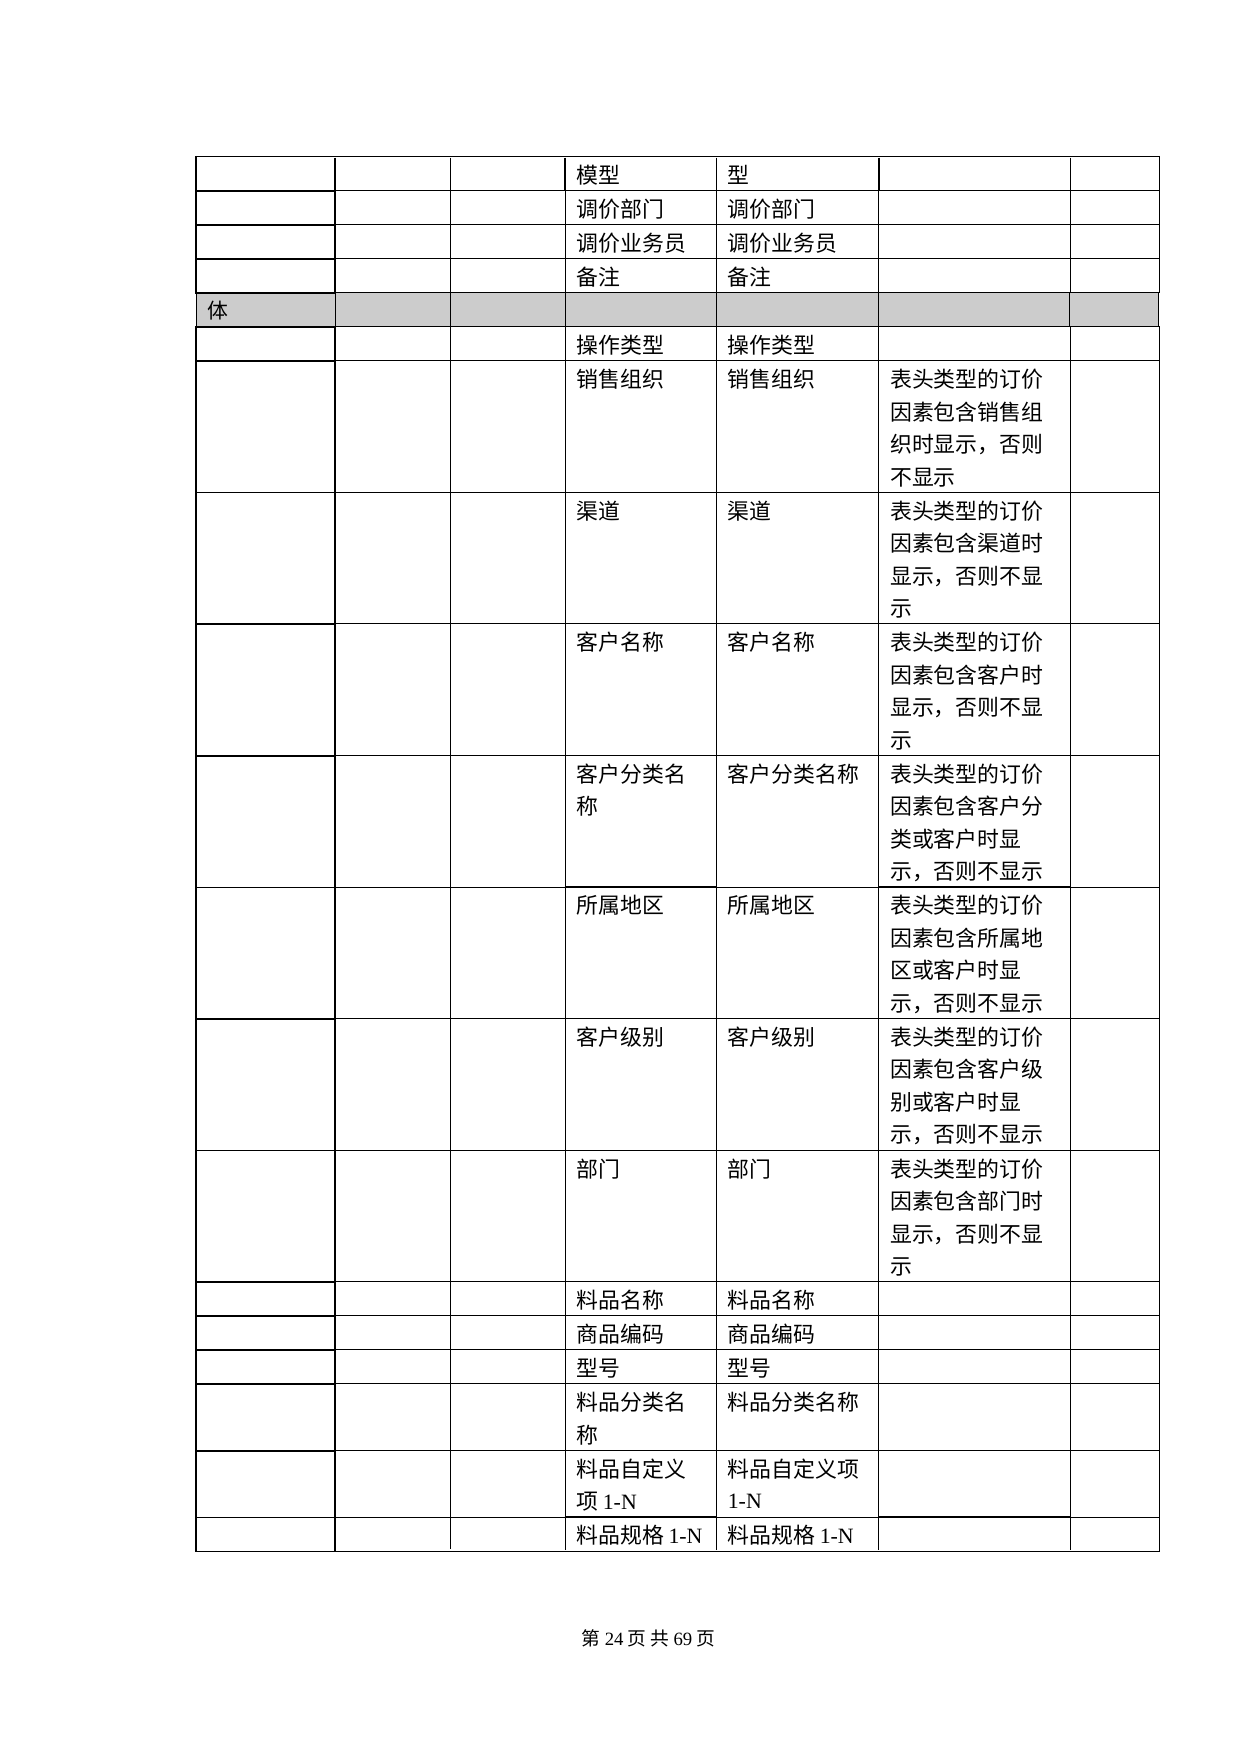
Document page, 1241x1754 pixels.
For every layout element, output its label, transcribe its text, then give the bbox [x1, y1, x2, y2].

table_cell 料品自定义项1-N [717, 1451, 878, 1516]
table_cell 销售组织 [717, 361, 878, 492]
table_cell [879, 1282, 1070, 1315]
table_cell [197, 1317, 334, 1349]
table_cell [1071, 1316, 1159, 1349]
table_cell 渠道 [566, 493, 716, 623]
table_cell 料品分类名称 [566, 1384, 716, 1450]
table_cell 调价部门 [717, 191, 878, 224]
table_cell [1071, 361, 1159, 492]
table_cell 调价部门 [566, 191, 716, 224]
table_cell [879, 225, 1070, 258]
table_cell 料品自定义项1-N [566, 1451, 716, 1516]
table_cell [336, 756, 450, 886]
table_cell [336, 1384, 450, 1450]
table_cell [451, 259, 565, 292]
table_cell [197, 192, 334, 224]
table_cell [451, 361, 565, 492]
table_cell [451, 1384, 565, 1450]
table_cell [336, 361, 450, 492]
table_cell [197, 1385, 334, 1450]
table_cell [197, 1351, 334, 1383]
table_cell [1071, 1282, 1159, 1315]
table_cell 表头类型的订价因素包含部门时显示，否则不显示 [879, 1151, 1070, 1281]
table_cell 料品名称 [717, 1282, 878, 1315]
table_cell [879, 1316, 1070, 1349]
table_cell [451, 1151, 565, 1281]
table_cell [566, 293, 716, 326]
table_cell [336, 191, 450, 224]
table_cell [1071, 1384, 1159, 1450]
table_cell [451, 1350, 565, 1383]
table_cell [879, 1384, 1070, 1450]
table_cell [336, 225, 450, 258]
table_cell [451, 1316, 565, 1349]
table_cell 部门 [566, 1151, 716, 1281]
table_cell [197, 226, 334, 258]
table_cell [451, 1451, 565, 1516]
table_cell [1071, 493, 1159, 623]
table_cell [1071, 259, 1159, 292]
table_cell [717, 293, 878, 326]
table_cell 客户级别 [566, 1019, 716, 1149]
table_cell [197, 328, 334, 360]
table_cell [197, 1518, 334, 1551]
table_cell [336, 493, 450, 623]
table_cell [879, 1451, 1070, 1516]
table_cell [1071, 624, 1159, 755]
table_cell 表头类型的订价因素包含客户分类或客户时显示，否则不显示 [879, 756, 1070, 886]
table_cell [336, 157, 450, 190]
table_cell 销售组织 [566, 361, 716, 492]
table_cell 操作类型 [717, 327, 878, 360]
table_cell 客户级别 [717, 1019, 878, 1149]
table_cell 销售价格表模型 [566, 157, 716, 190]
table_cell [197, 1283, 334, 1315]
table_cell [451, 191, 565, 224]
table_cell [336, 1151, 450, 1281]
table_cell [336, 293, 450, 326]
table_cell 料品规格1-N [716, 1518, 879, 1551]
table_cell [879, 1518, 1071, 1551]
table_cell [451, 624, 565, 755]
table_cell 部门 [717, 1151, 878, 1281]
table_cell [1071, 225, 1159, 258]
table_cell [1071, 888, 1159, 1018]
table_cell [451, 888, 565, 1018]
table_cell [336, 1350, 450, 1383]
table_cell 客户分类名称 [717, 756, 878, 886]
table_cell [197, 362, 334, 492]
table_cell 商品编码 [717, 1316, 878, 1349]
table_cell 表头类型的订价因素包含所属地区或客户时显示，否则不显示 [879, 888, 1070, 1018]
table_cell [879, 1350, 1070, 1383]
table_cell [1071, 1019, 1159, 1149]
table_cell [1071, 1350, 1159, 1383]
table_cell 客户分类名称 [566, 756, 716, 886]
table_cell [451, 493, 565, 623]
table_cell 商品编码 [566, 1316, 716, 1349]
table_cell 料品分类名称 [717, 1384, 878, 1450]
table_cell [451, 756, 565, 886]
table_cell [879, 259, 1070, 292]
table_cell [450, 1518, 565, 1551]
table_cell 备注 [566, 259, 716, 292]
table_cell [1071, 1151, 1159, 1281]
table_cell [451, 327, 565, 360]
table_cell 表头类型的订价因素包含客户时显示，否则不显示 [879, 624, 1070, 755]
table_cell 所属地区 [566, 888, 716, 1018]
table_cell [1071, 756, 1159, 886]
table_cell [451, 1282, 565, 1315]
table_cell [336, 327, 450, 360]
table_cell [1071, 1451, 1159, 1516]
table_cell [879, 191, 1070, 224]
table_cell [1071, 191, 1159, 224]
table_cell [197, 493, 334, 623]
table_cell [879, 293, 1069, 326]
table_cell [336, 624, 450, 755]
table_cell [197, 1452, 334, 1516]
table_cell [1070, 293, 1158, 326]
table_cell [336, 259, 450, 292]
table_cell [1071, 327, 1159, 360]
table_cell [336, 1019, 450, 1149]
table_cell 料品名称 [566, 1282, 716, 1315]
table_cell [197, 625, 334, 755]
table_cell 客户名称 [717, 624, 878, 755]
table_cell [197, 260, 334, 292]
table_cell [336, 1518, 450, 1551]
table_cell [336, 1316, 450, 1349]
table_cell 调价业务员 [566, 225, 716, 258]
table_cell 型号 [717, 1350, 878, 1383]
table_cell [197, 1020, 334, 1149]
table_cell [197, 757, 334, 886]
table_cell 备注 [717, 259, 878, 292]
table_cell 调价业务员 [717, 225, 878, 258]
table_cell 表头类型的订价因素包含客户级别或客户时显示，否则不显示 [879, 1019, 1070, 1149]
table_cell [1071, 157, 1159, 190]
table_cell 操作类型 [566, 327, 716, 360]
table_cell 渠道 [717, 493, 878, 623]
table_cell [879, 327, 1070, 360]
table_cell [336, 888, 450, 1018]
table_cell [1071, 1518, 1159, 1551]
table_cell 表头类型的订价因素包含渠道时显示，否则不显示 [879, 493, 1070, 623]
table_cell 型号 [566, 1350, 716, 1383]
table_cell 料品规格1-N [565, 1518, 716, 1551]
table_cell 表头类型的订价因素包含销售组织时显示，否则不显示 [879, 361, 1070, 492]
table_cell 客户名称 [566, 624, 716, 755]
table_cell [451, 157, 565, 190]
table_cell 所属地区 [717, 888, 878, 1018]
table_cell [451, 225, 565, 258]
table_cell [197, 888, 334, 1018]
table_cell [336, 1451, 450, 1516]
table_cell [451, 293, 565, 326]
table_cell [197, 1151, 334, 1281]
table_cell [336, 1282, 450, 1315]
table_cell [880, 157, 1070, 190]
table_cell 体 [197, 294, 335, 326]
table_cell [451, 1019, 565, 1149]
table_cell 销售价格表模型 [717, 157, 879, 190]
table_cell [197, 157, 335, 190]
